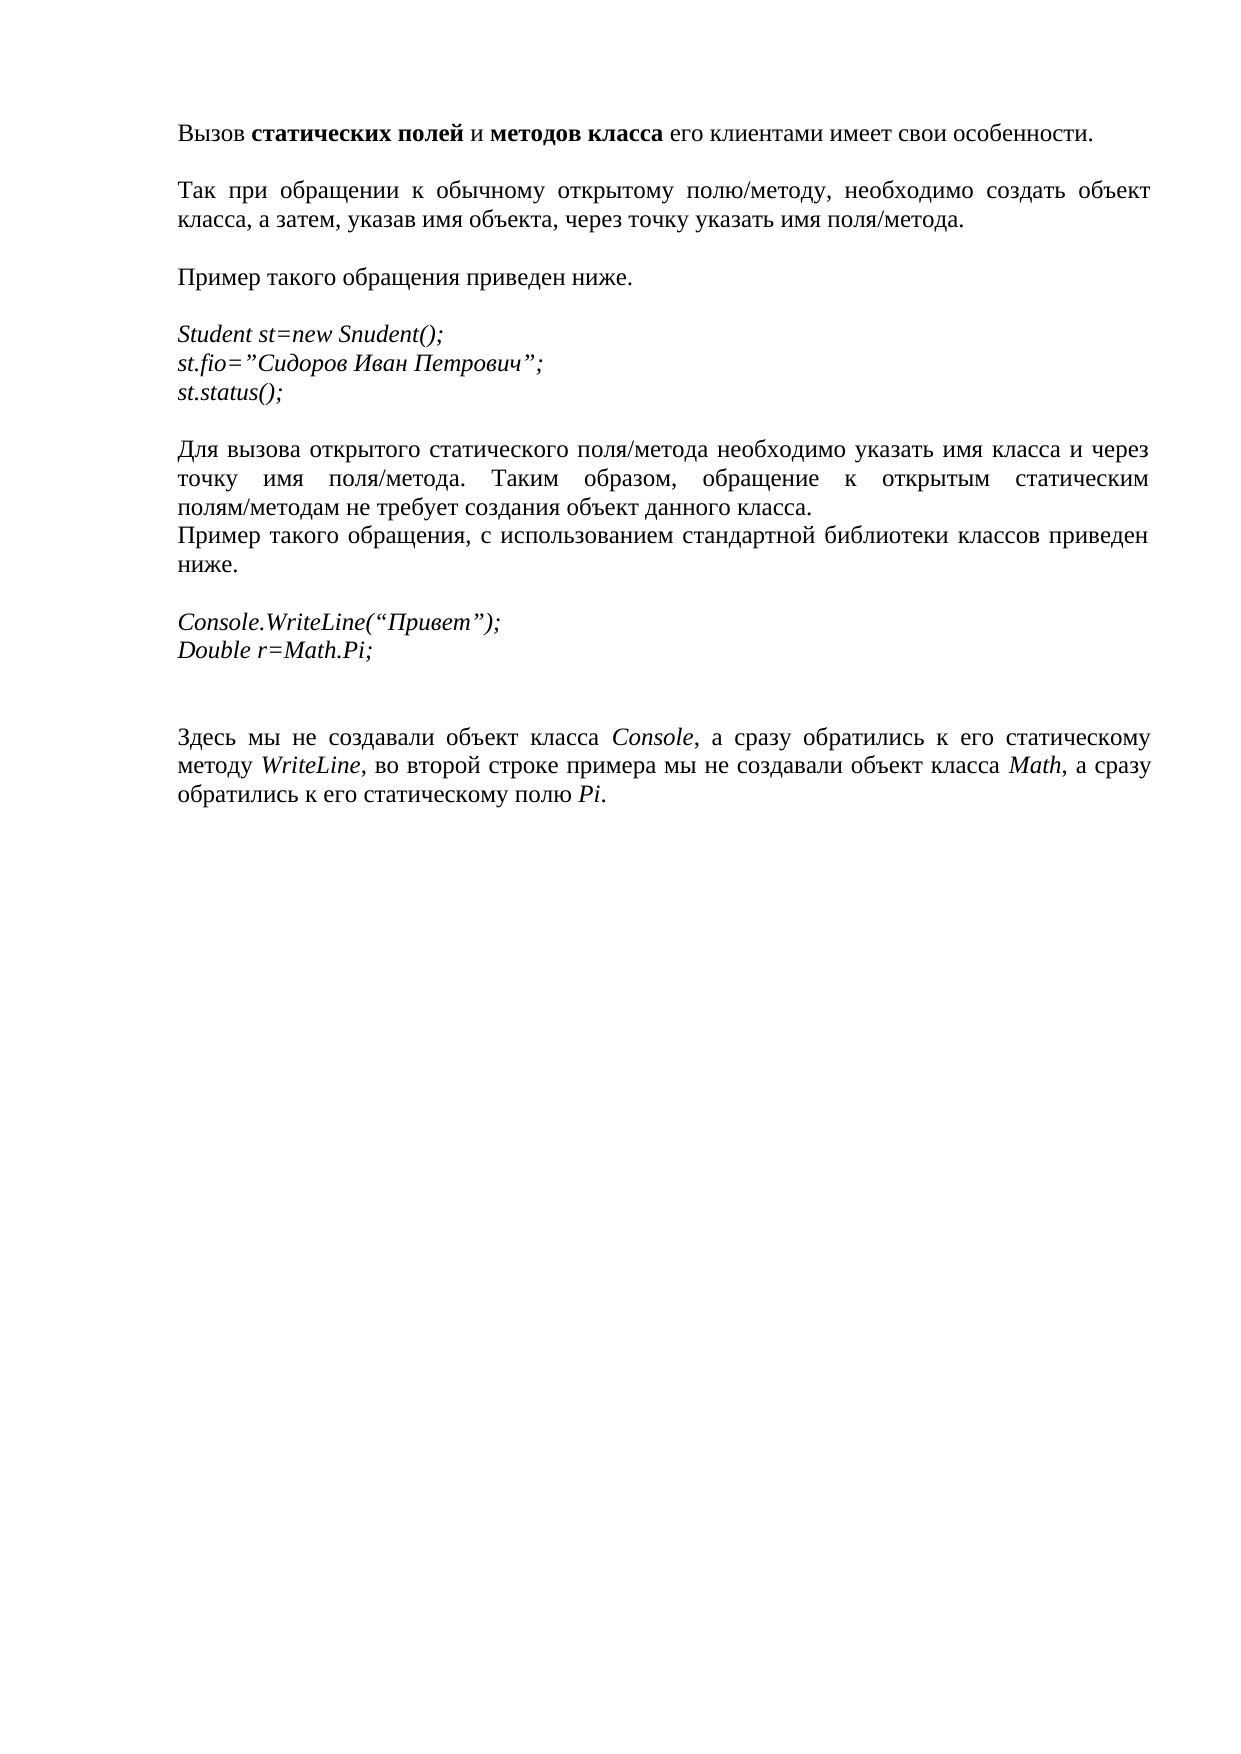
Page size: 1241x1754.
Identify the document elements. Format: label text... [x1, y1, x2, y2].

text Вызов статических полей и методов класса его клиентами имеет свои особенности. [177, 118, 1149, 147]
text st.status(); [177, 377, 1152, 406]
text Пример такого обращения, с использованием стандартной библиотеки классов приведен ниже. [177, 521, 1149, 578]
text Так при обращении к обычному открытому полю/методу, необходимо создать объект класса, а затем, указав имя объекта, через точку указать имя поля/метода. [177, 176, 1152, 233]
text Пример такого обращения приведен ниже. [177, 262, 1152, 291]
text st.fio=”Сидоров Иван Петрович”; [177, 348, 1152, 377]
text Console.WriteLine(“Привет”); [177, 607, 1152, 636]
text Student st=new Snudent(); [177, 319, 1152, 348]
text Здесь мы не создавали объект класса Console, а сразу обратились к его статическому методу WriteLine, во второй строке примера мы не создавали объект класса Math, а сразу обратились к его статическому полю Pi. [177, 722, 1152, 808]
text Для вызова открытого статического поля/метода необходимо указать имя класса и через точку имя поля/метода. Таким образом, обращение к открытым статическим полям/методам не требует создания объект данного класса. [177, 434, 1149, 521]
text Double r=Math.Pi; [177, 636, 1152, 664]
